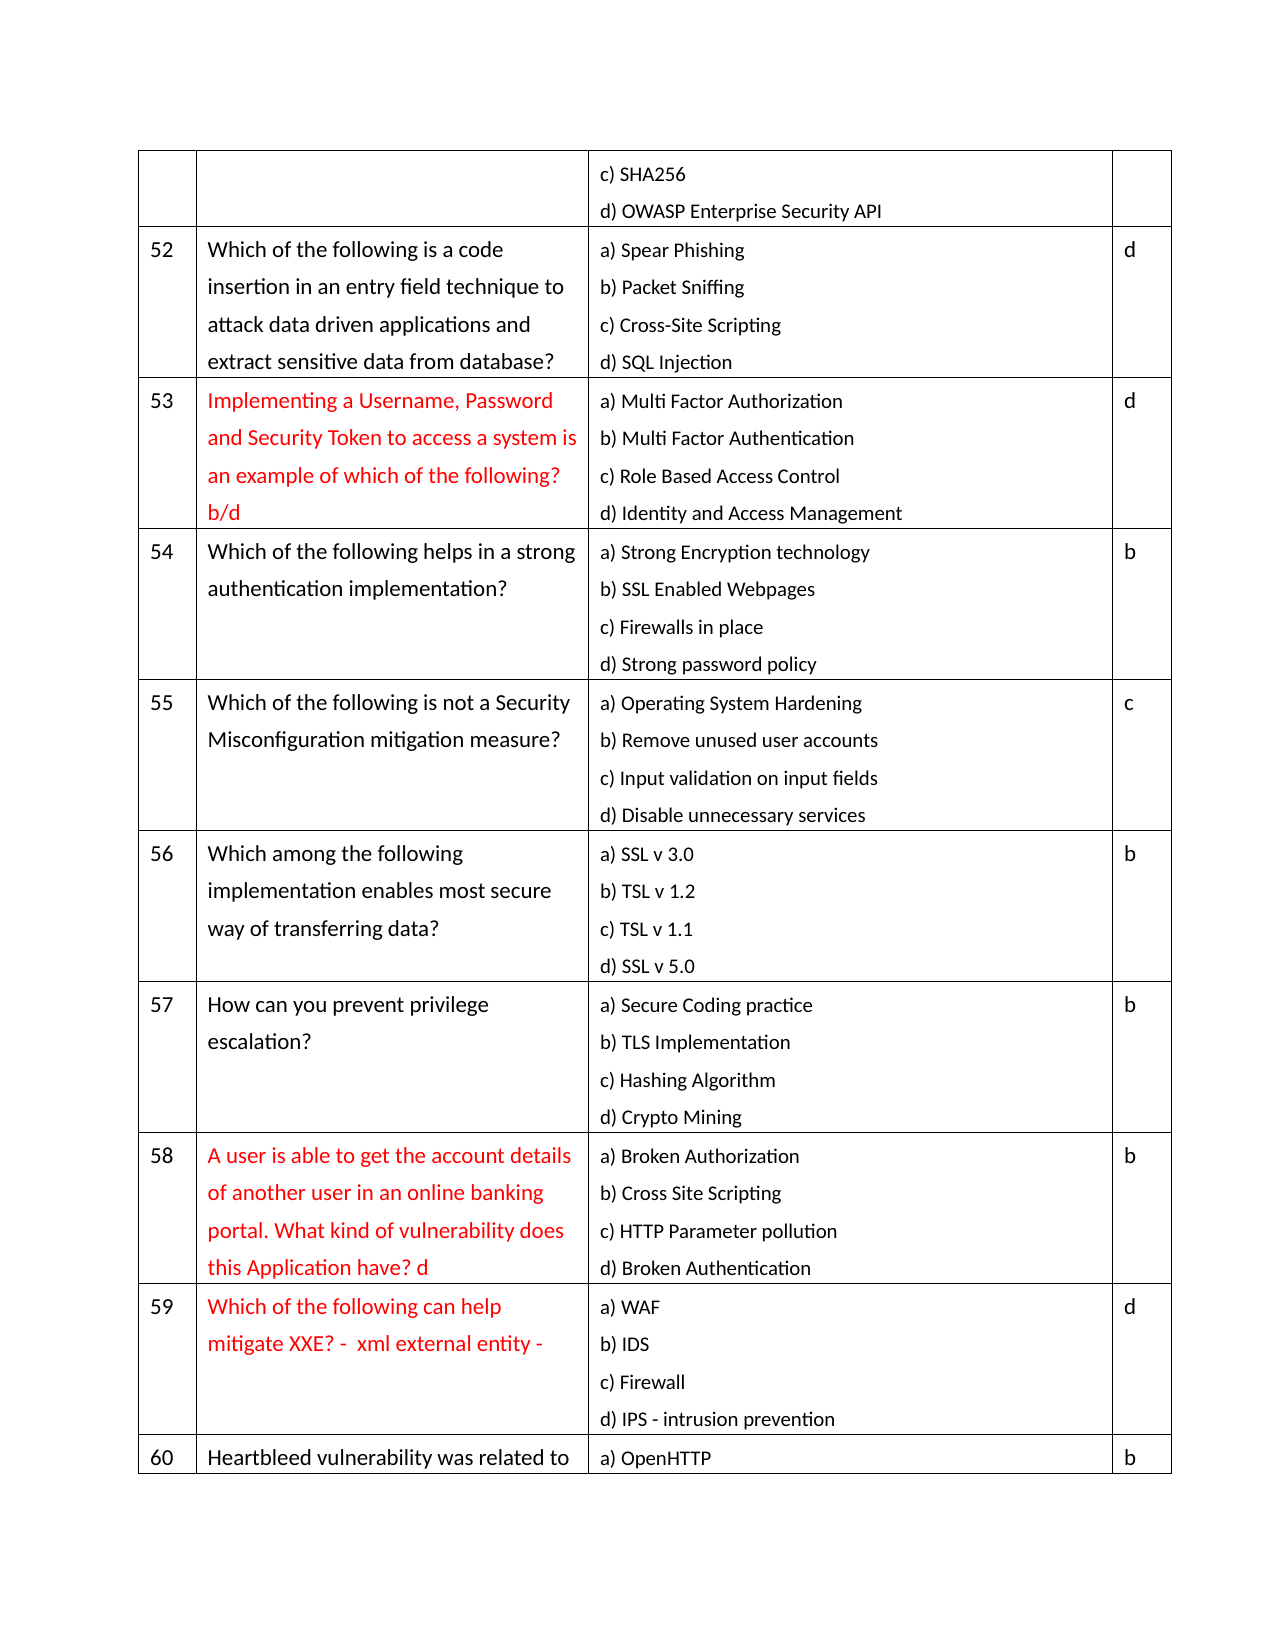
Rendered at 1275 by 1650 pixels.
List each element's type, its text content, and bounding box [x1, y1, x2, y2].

table_cell a) Spear Phishing b) Packet Sniffing c) Cross-Site Scripting d) SQL Injection [589, 227, 1112, 377]
table_cell a) Broken Authorization b) Cross Site Scripting c) HTTP Parameter pollution d) Broken Authentication [589, 1133, 1112, 1283]
table_cell a) Operating System Hardening b) Remove unused user accounts c) Input validation on input fields d) Disable unnecessary services [589, 680, 1112, 830]
table_cell a) Secure Coding practice b) TLS Implementation c) Hashing Algorithm d) Crypto Mining [589, 982, 1112, 1132]
table_cell 59 [139, 1284, 196, 1434]
table_cell c [1113, 680, 1171, 830]
table_cell b [1113, 529, 1171, 679]
table_cell b [1113, 831, 1171, 981]
table_cell A user is able to get the account details of another user in an online banking portal. What kind of vulnerability does this Application have? d [197, 1133, 588, 1283]
table_cell 52 [139, 227, 196, 377]
table_cell d [1113, 1284, 1171, 1434]
table_cell 56 [139, 831, 196, 981]
table_cell 60 [139, 1435, 196, 1473]
table_cell 57 [139, 982, 196, 1132]
table_cell Implementing a Username, Password and Security Token to access a system is an example of which of the following? b/d [197, 378, 588, 528]
table_cell Which of the following is a code insertion in an entry field technique to attack data driven applications and extract sensitive data from database? [197, 227, 588, 377]
table_cell b [1113, 982, 1171, 1132]
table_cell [197, 1435, 588, 1473]
table_cell d [1113, 227, 1171, 377]
table_cell Which of the following helps in a strong authentication implementation? [197, 529, 588, 679]
table_cell b [1113, 1133, 1171, 1283]
table_cell How can you prevent privilege escalation? [197, 982, 588, 1132]
table_cell Which of the following can help mitigate XXE? - xml external entity - [197, 1284, 588, 1434]
table_cell Which of the following is not a Security Misconfiguration mitigation measure? [197, 680, 588, 830]
table_cell 58 [139, 1133, 196, 1283]
table_cell 53 [139, 378, 196, 528]
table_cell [197, 151, 588, 226]
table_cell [589, 151, 1112, 226]
table_cell a) WAF b) IDS c) Firewall d) IPS - intrusion prevention [589, 1284, 1112, 1434]
table_cell a) Strong Encryption technology b) SSL Enabled Webpages c) Firewalls in place d) Strong password policy [589, 529, 1112, 679]
table_cell [1113, 151, 1171, 226]
table_cell d [1113, 378, 1171, 528]
table_cell 54 [139, 529, 196, 679]
table_cell 51 [139, 151, 196, 226]
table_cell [589, 1435, 1112, 1473]
table_cell b [1113, 1435, 1171, 1473]
table_cell Which among the following implementation enables most secure way of transferring data? [197, 831, 588, 981]
table_cell 55 [139, 680, 196, 830]
table_cell a) Multi Factor Authorization b) Multi Factor Authentication c) Role Based Access Control d) Identity and Access Management [589, 378, 1112, 528]
table_cell a) SSL v 3.0 b) TSL v 1.2 c) TSL v 1.1 d) SSL v 5.0 [589, 831, 1112, 981]
